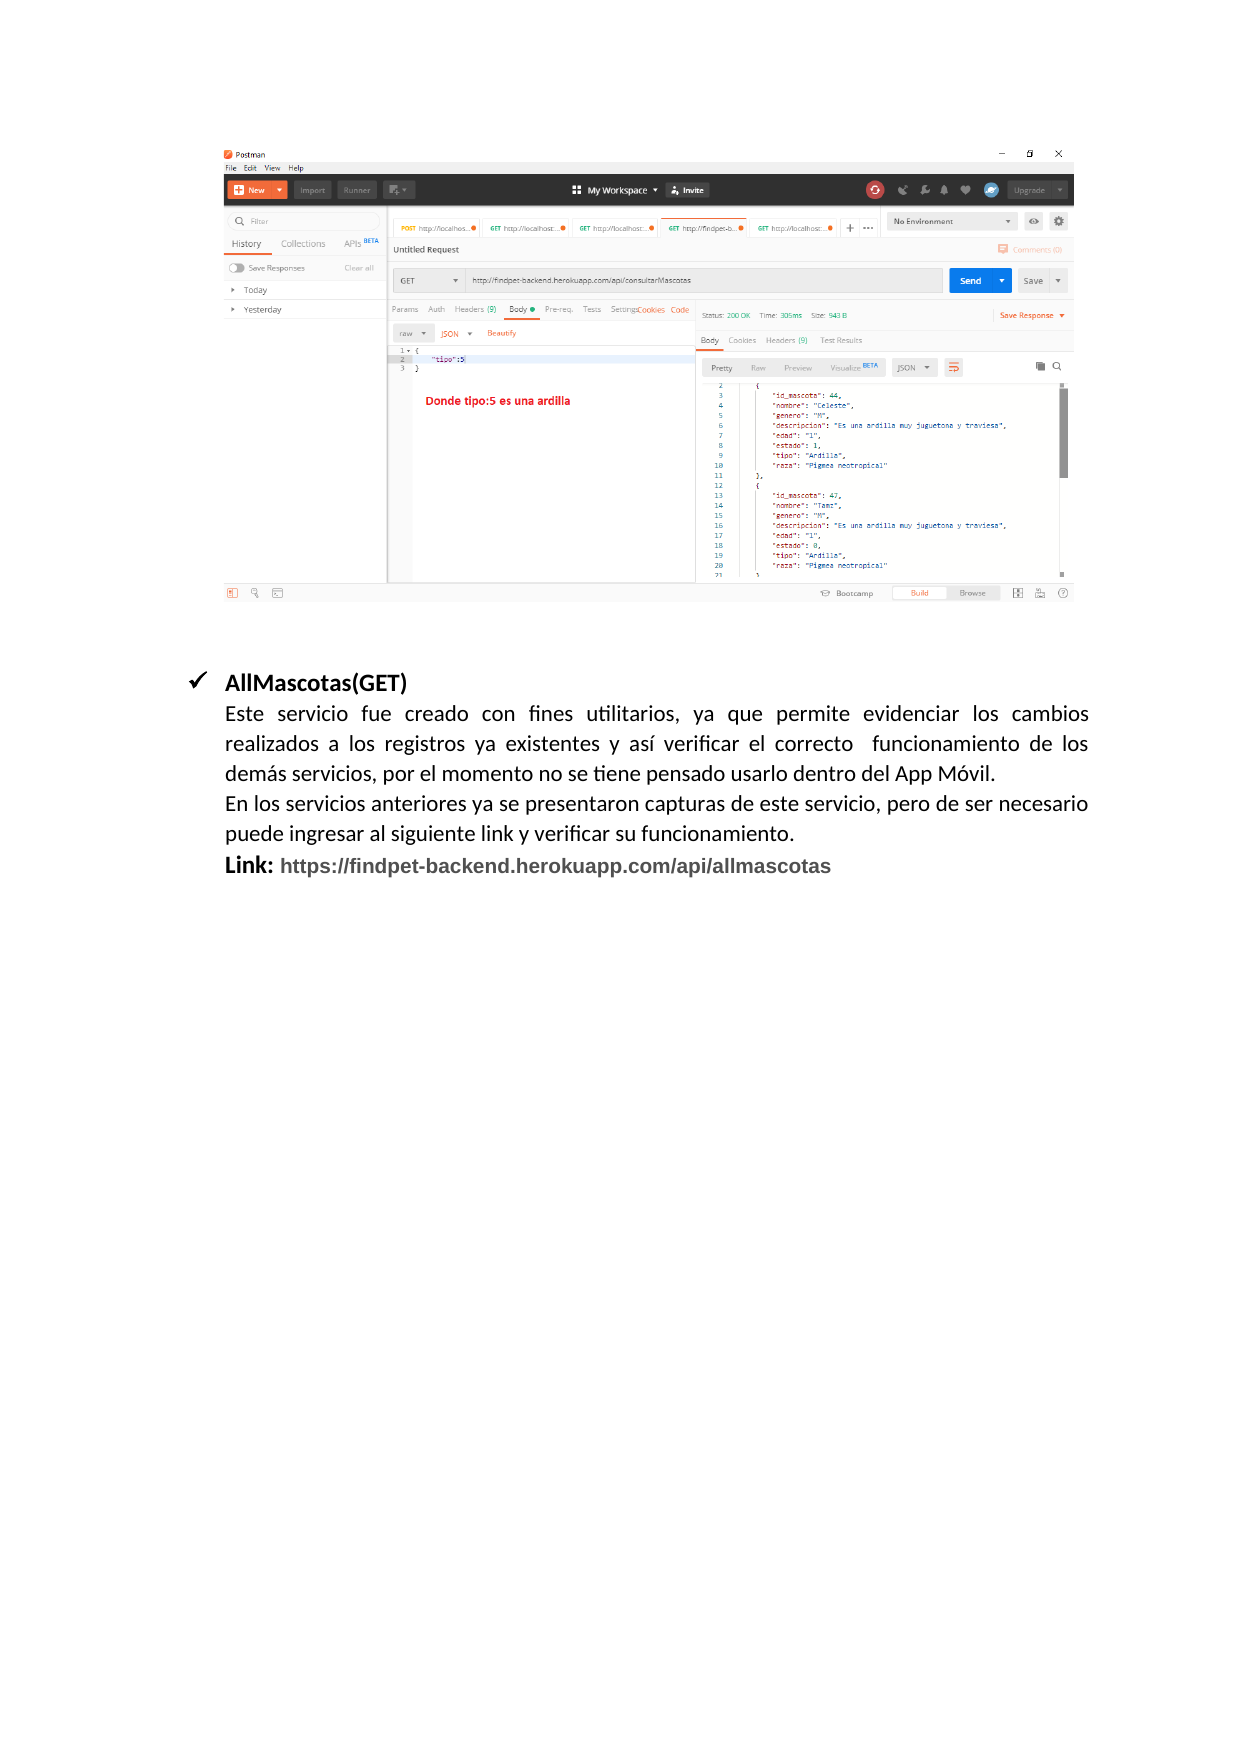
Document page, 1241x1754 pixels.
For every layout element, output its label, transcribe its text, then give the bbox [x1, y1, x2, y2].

list AllMascotas(GET) [187, 667, 1090, 697]
list Link: https://findpet-backend.herokuapp.com/api/allmascotas [225, 849, 1090, 879]
picture [223, 150, 1074, 602]
list Este servicio fue creado con fines utilitarios, ya que permite evidenciar los cambios realizados a los registros ya existentes y así verificar el correcto funcionamiento de los demás servicios, por el momento no se tiene pensado usarlo dentro del App Móvil. [225, 699, 1090, 787]
list En los servicios anteriores ya se presentaron capturas de este servicio, pero de ser necesario puede ingresar al siguiente link y verificar su funcionamiento. [225, 789, 1090, 847]
